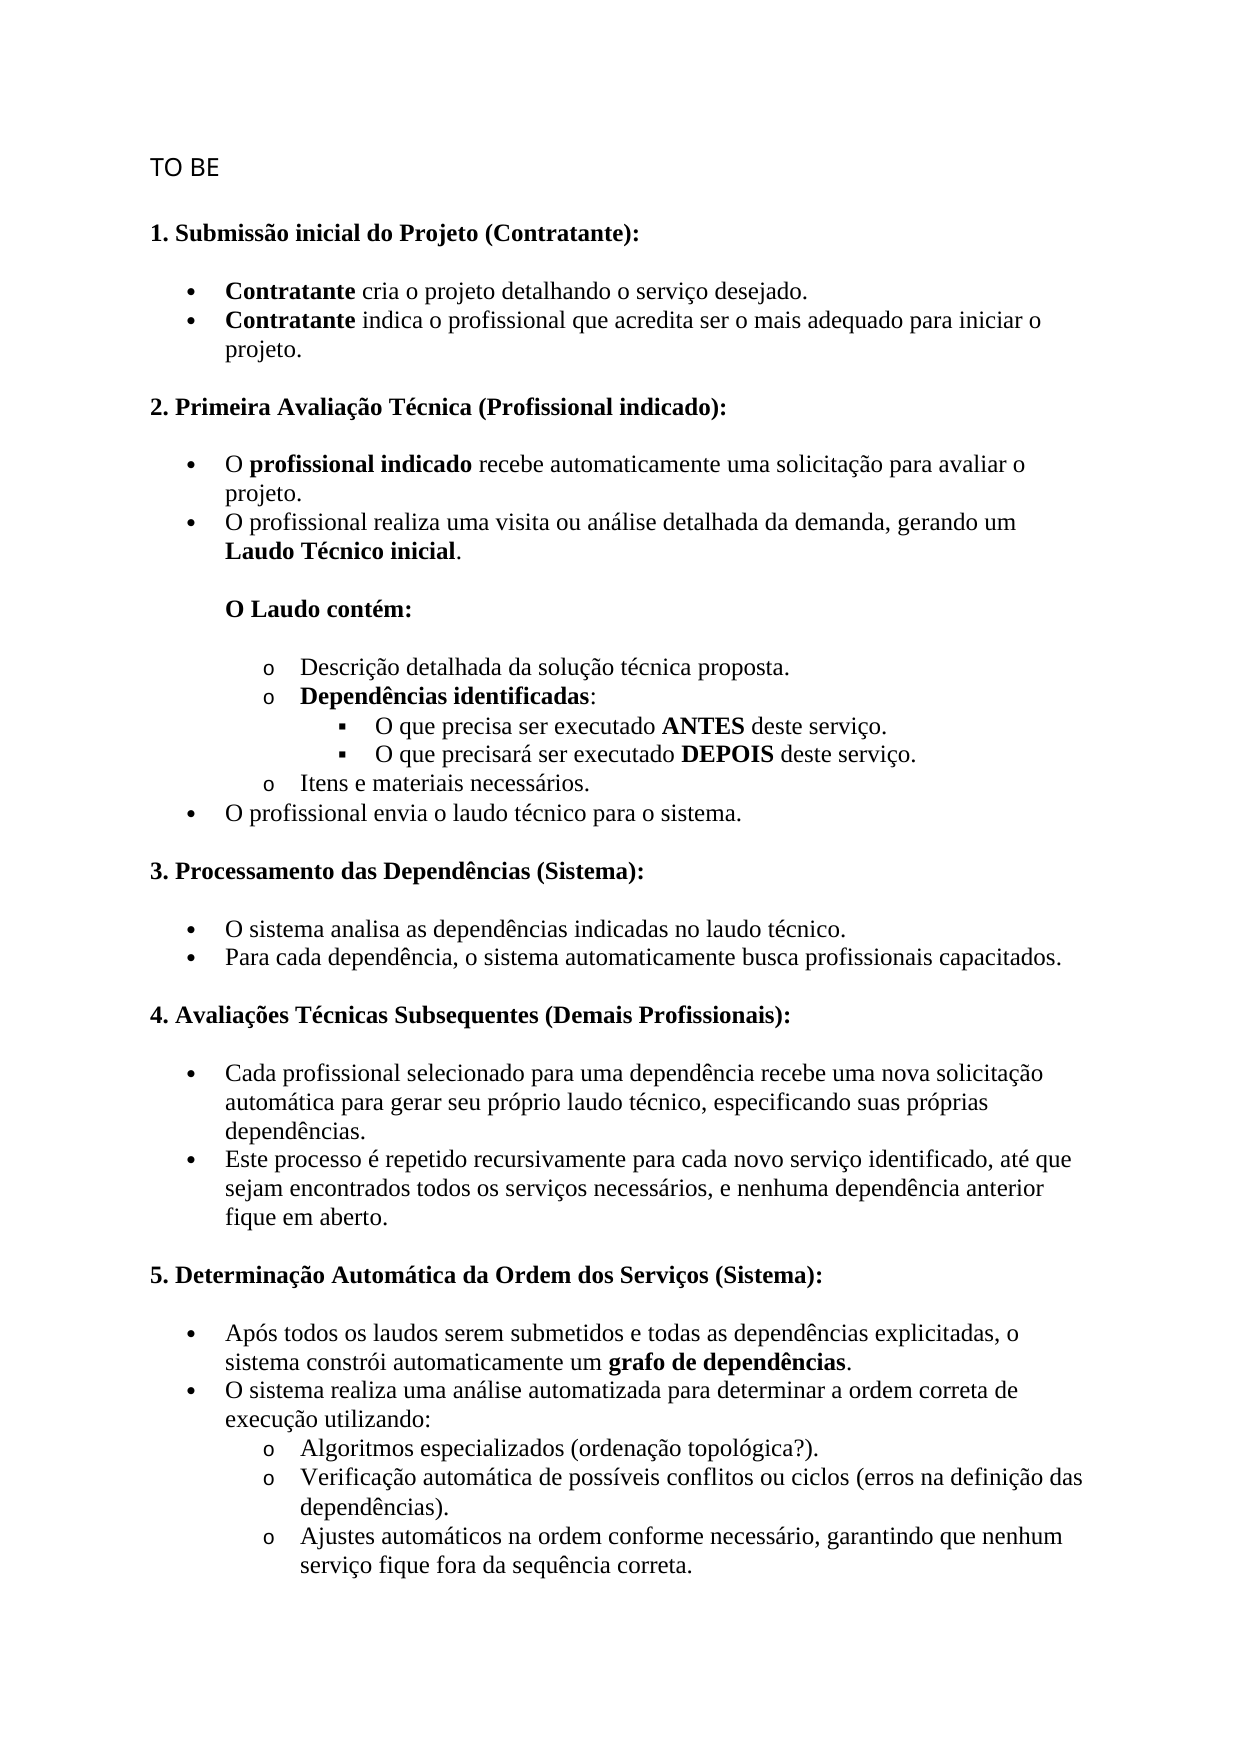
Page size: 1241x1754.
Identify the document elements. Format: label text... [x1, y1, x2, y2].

text 2. Primeira Avaliação Técnica (Profissional indicado): [150, 392, 1090, 420]
text 5. Determinação Automática da Ordem dos Serviços (Sistema): [150, 1260, 1090, 1289]
list Ajustes automáticos na ordem conforme necessário, garantindo que nenhum serviço fique fora da sequência correta. [262, 1521, 1090, 1579]
list Este processo é repetido recursivamente para cada novo serviço identificado, até que sejam encontrados todos os serviços necessários, e nenhuma dependência anterior fique em aberto. [187, 1144, 1090, 1231]
list Descrição detalhada da solução técnica proposta. [262, 652, 1090, 681]
list O sistema realiza uma análise automatizada para determinar a ordem correta de execução utilizando: [187, 1375, 1090, 1433]
text TO BE [150, 150, 1090, 184]
list Para cada dependência, o sistema automaticamente busca profissionais capacitados. [187, 942, 1090, 971]
list O sistema analisa as dependências indicadas no laudo técnico. [187, 914, 1090, 942]
list Itens e materiais necessários. [262, 768, 1090, 798]
list Contratante indica o profissional que acredita ser o mais adequado para iniciar o projeto. [187, 305, 1090, 362]
text O Laudo contém: [225, 594, 1090, 622]
list O profissional realiza uma visita ou análise detalhada da demanda, gerando um Laudo Técnico inicial. [187, 507, 1090, 564]
text 1. Submissão inicial do Projeto (Contratante): [150, 218, 1090, 247]
list O profissional envia o laudo técnico para o sistema. [187, 798, 1090, 827]
list Dependências identificadas: [262, 681, 1090, 711]
text 3. Processamento das Dependências (Sistema): [150, 856, 1090, 884]
list O profissional indicado recebe automaticamente uma solicitação para avaliar o projeto. [187, 449, 1090, 507]
list Algoritmos especializados (ordenação topológica?). [262, 1433, 1090, 1462]
text 4. Avaliações Técnicas Subsequentes (Demais Profissionais): [150, 1000, 1090, 1029]
list Após todos os laudos serem submetidos e todas as dependências explicitadas, o sistema constrói automaticamente um grafo de dependências. [187, 1318, 1090, 1375]
list O que precisa ser executado ANTES deste serviço. [337, 711, 1090, 739]
list O que precisará ser executado DEPOIS deste serviço. [337, 739, 1090, 768]
list Cada profissional selecionado para uma dependência recebe uma nova solicitação automática para gerar seu próprio laudo técnico, especificando suas próprias dependências. [187, 1058, 1090, 1144]
list Contratante cria o projeto detalhando o serviço desejado. [187, 276, 1090, 305]
list Verificação automática de possíveis conflitos ou ciclos (erros na definição das dependências). [262, 1462, 1090, 1521]
